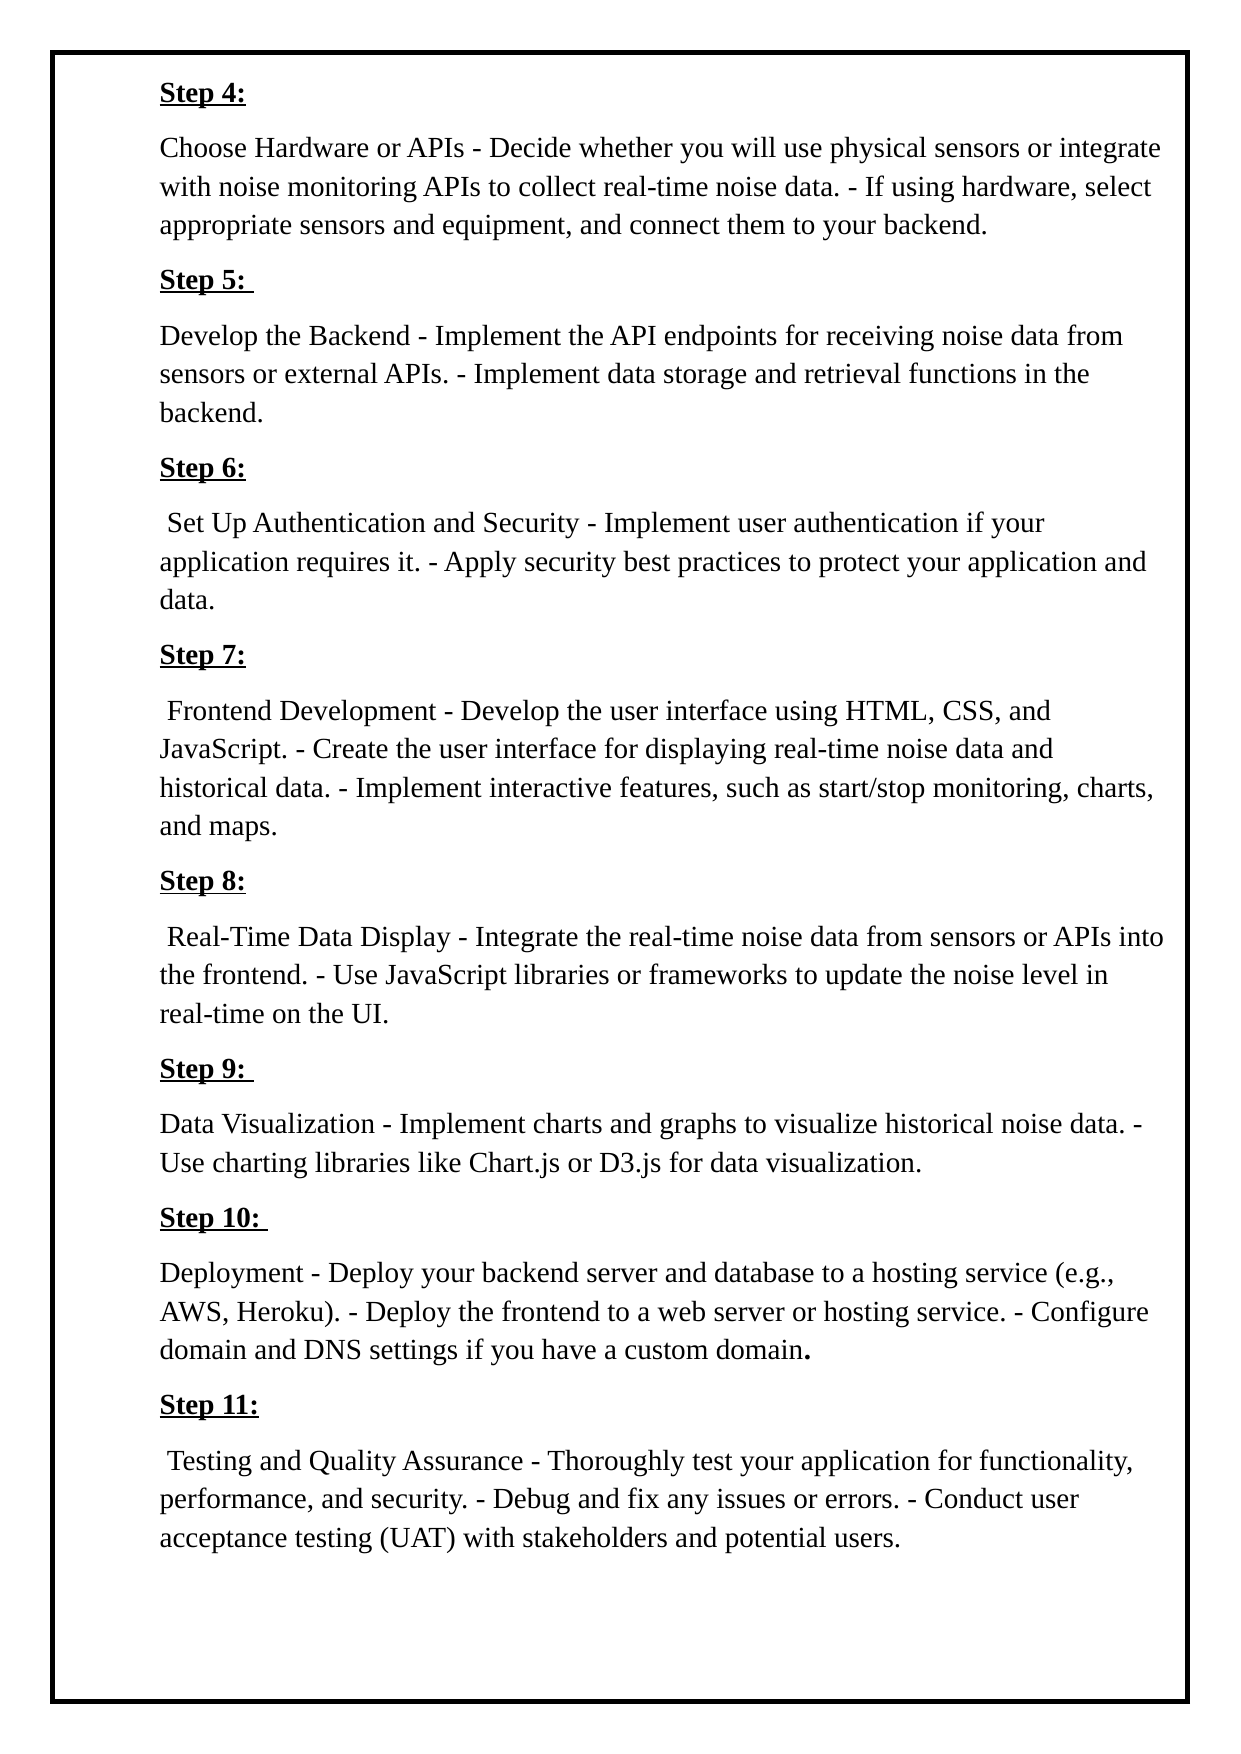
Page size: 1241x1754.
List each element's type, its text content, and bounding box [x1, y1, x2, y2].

text Step 4: [159, 75, 1165, 108]
text Step 10: [159, 1200, 1165, 1233]
text Step 6: [159, 450, 1165, 483]
text Set Up Authentication and Security - Implement user authentication if your application requires it. - Apply security best practices to protect your application and data. [159, 505, 1165, 616]
text Step 8: [159, 863, 1165, 897]
text Deployment - Deploy your backend server and database to a hosting service (e.g., AWS, Heroku). - Deploy the frontend to a web server or hosting service. - Configure domain and DNS settings if you have a custom domain. [159, 1255, 1165, 1366]
text Frontend Development - Develop the user interface using HTML, CSS, and JavaScript. - Create the user interface for displaying real-time noise data and historical data. - Implement interactive features, such as start/stop monitoring, charts, and maps. [159, 693, 1165, 842]
text Step 9: [159, 1051, 1165, 1084]
text Step 11: [159, 1387, 1165, 1421]
text Testing and Quality Assurance - Thoroughly test your application for functionality, performance, and security. - Debug and fix any issues or errors. - Conduct user acceptance testing (UAT) with stakeholders and potential users. [159, 1443, 1165, 1553]
text Step 5: [159, 262, 1165, 296]
text Develop the Backend - Implement the API endpoints for receiving noise data from sensors or external APIs. - Implement data storage and retrieval functions in the backend. [159, 318, 1165, 428]
text Step 7: [159, 637, 1165, 671]
text Data Visualization - Implement charts and graphs to visualize historical noise data. - Use charting libraries like Chart.js or D3.js for data visualization. [159, 1106, 1165, 1178]
text Choose Hardware or APIs - Decide whether you will use physical sensors or integrate with noise monitoring APIs to collect real-time noise data. - If using hardware, select appropriate sensors and equipment, and connect them to your backend. [159, 130, 1165, 241]
text Real-Time Data Display - Integrate the real-time noise data from sensors or APIs into the frontend. - Use JavaScript libraries or frameworks to update the noise level in real-time on the UI. [159, 919, 1165, 1029]
